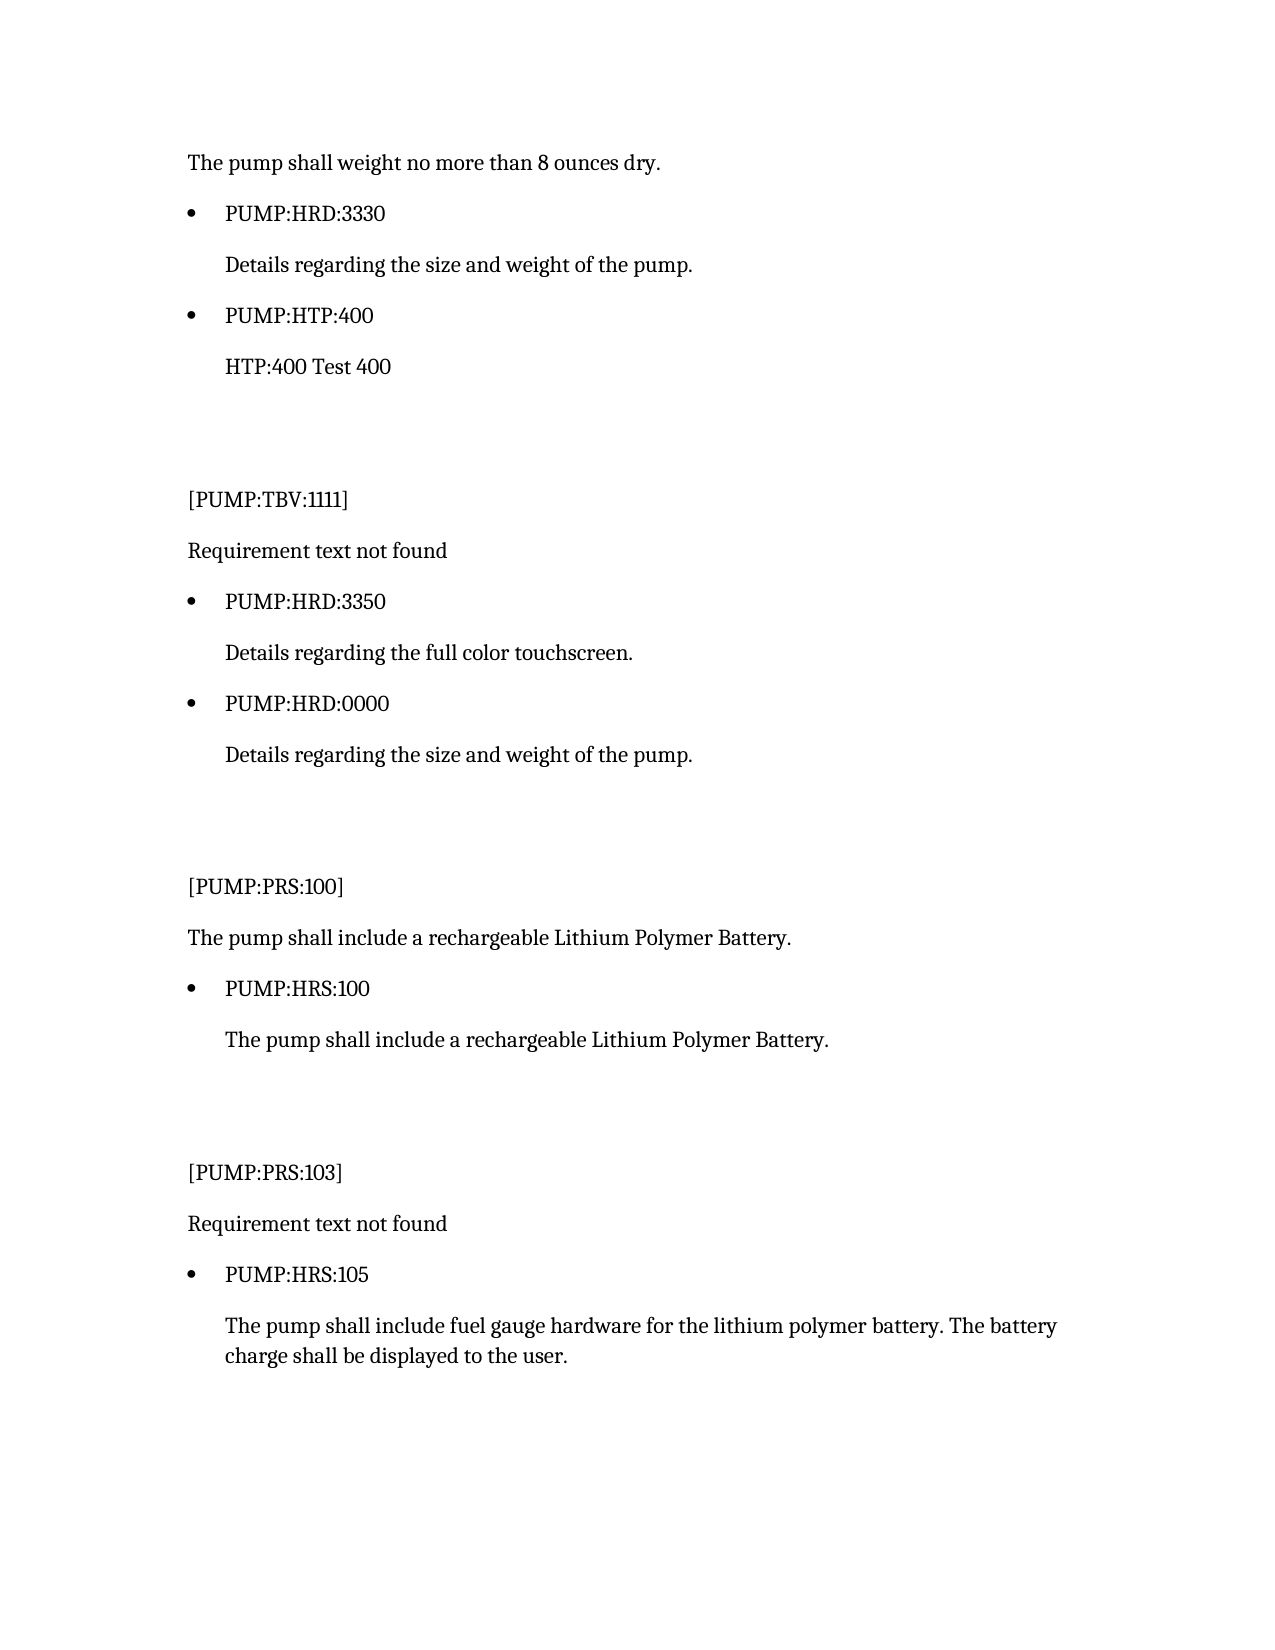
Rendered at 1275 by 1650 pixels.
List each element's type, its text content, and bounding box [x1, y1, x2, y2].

list PUMP:HRD:0000 [187, 691, 1087, 717]
text [PUMP:PRS:103] [187, 1159, 1087, 1186]
list PUMP:HRS:100 [187, 976, 1087, 1002]
text The pump shall include fuel gauge hardware for the lithium polymer battery. The battery charge shall be displayed to the user. [225, 1312, 1087, 1369]
text [PUMP:TBV:1111] [187, 486, 1087, 513]
list PUMP:HRS:105 [187, 1261, 1087, 1288]
text Details regarding the size and weight of the pump. [225, 252, 1087, 278]
text The pump shall include a rechargeable Lithium Polymer Battery. [187, 925, 1087, 951]
text Details regarding the size and weight of the pump. [225, 742, 1087, 768]
list PUMP:HTP:400 [187, 303, 1087, 329]
list PUMP:HRD:3330 [187, 201, 1087, 227]
text The pump shall include a rechargeable Lithium Polymer Battery. [225, 1027, 1087, 1053]
text Requirement text not found [187, 1210, 1087, 1237]
list PUMP:HRD:3350 [187, 588, 1087, 615]
text [PUMP:PRS:100] [187, 874, 1087, 900]
text The pump shall weight no more than 8 ounces dry. [187, 150, 1087, 176]
text Details regarding the full color touchscreen. [225, 639, 1087, 666]
text HTP:400 Test 400 [225, 354, 1087, 381]
text Requirement text not found [187, 537, 1087, 564]
